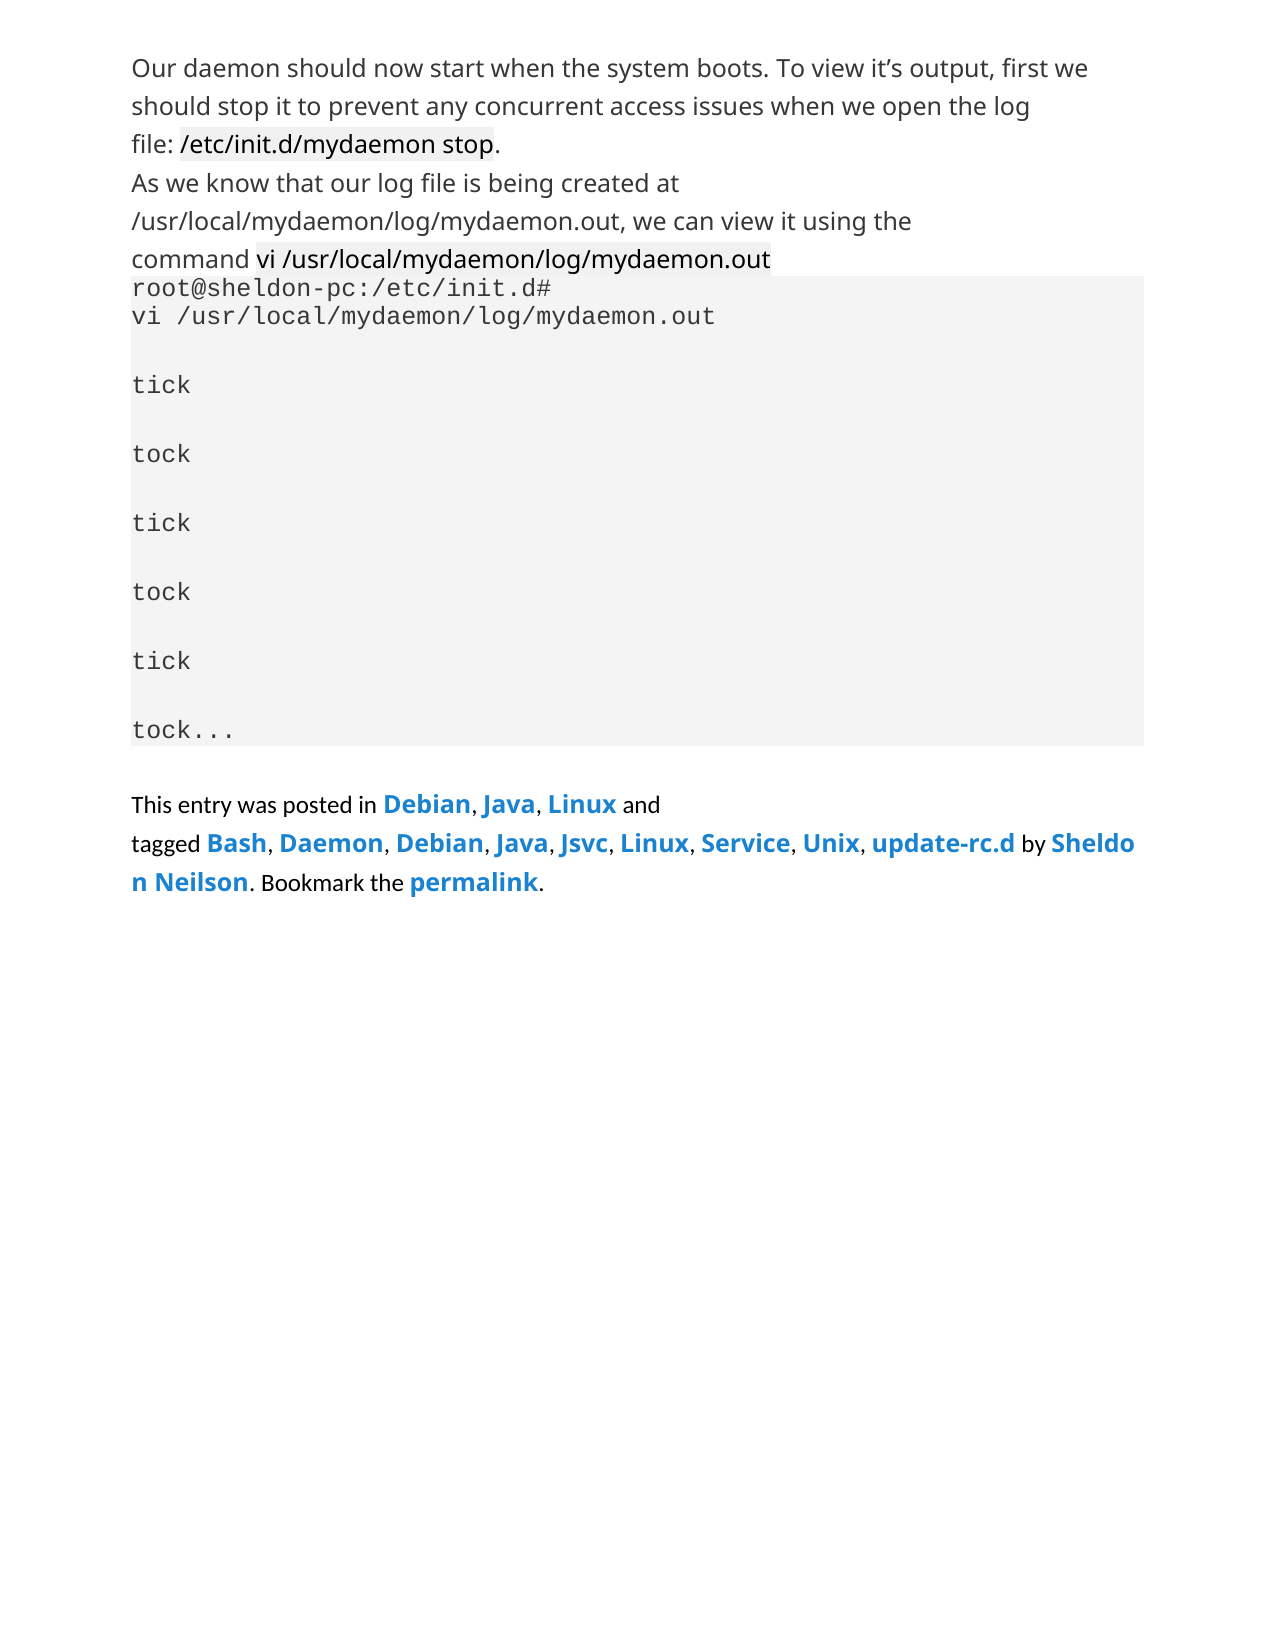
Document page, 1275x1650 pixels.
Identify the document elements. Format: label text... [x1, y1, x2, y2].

text Our daemon should now start when the system boots. To view it’s output, first we should stop it to prevent any concurrent access issues when we open the log file: /etc/init.d/mydaemon stop. [131, 47, 1144, 161]
text tock... [131, 718, 1144, 746]
text tick [131, 511, 1144, 539]
text tock [131, 442, 1144, 470]
text tock [131, 580, 1144, 608]
text tick [131, 373, 1144, 401]
text tick [131, 649, 1144, 677]
text As we know that our log file is being created at /usr/local/mydaemon/log/mydaemon.out, we can view it using the command vi /usr/local/mydaemon/log/mydaemon.out [131, 161, 1144, 276]
text This entry was posted in Debian, Java, Linux and tagged Bash, Daemon, Debian, Java, Jsvc, Linux, Service, Unix, update-rc.d by Sheldon Neilson. Bookmark the permalink. [131, 787, 1144, 899]
text root@sheldon-pc:/etc/init.d# vi /usr/local/mydaemon/log/mydaemon.out [131, 276, 1144, 332]
